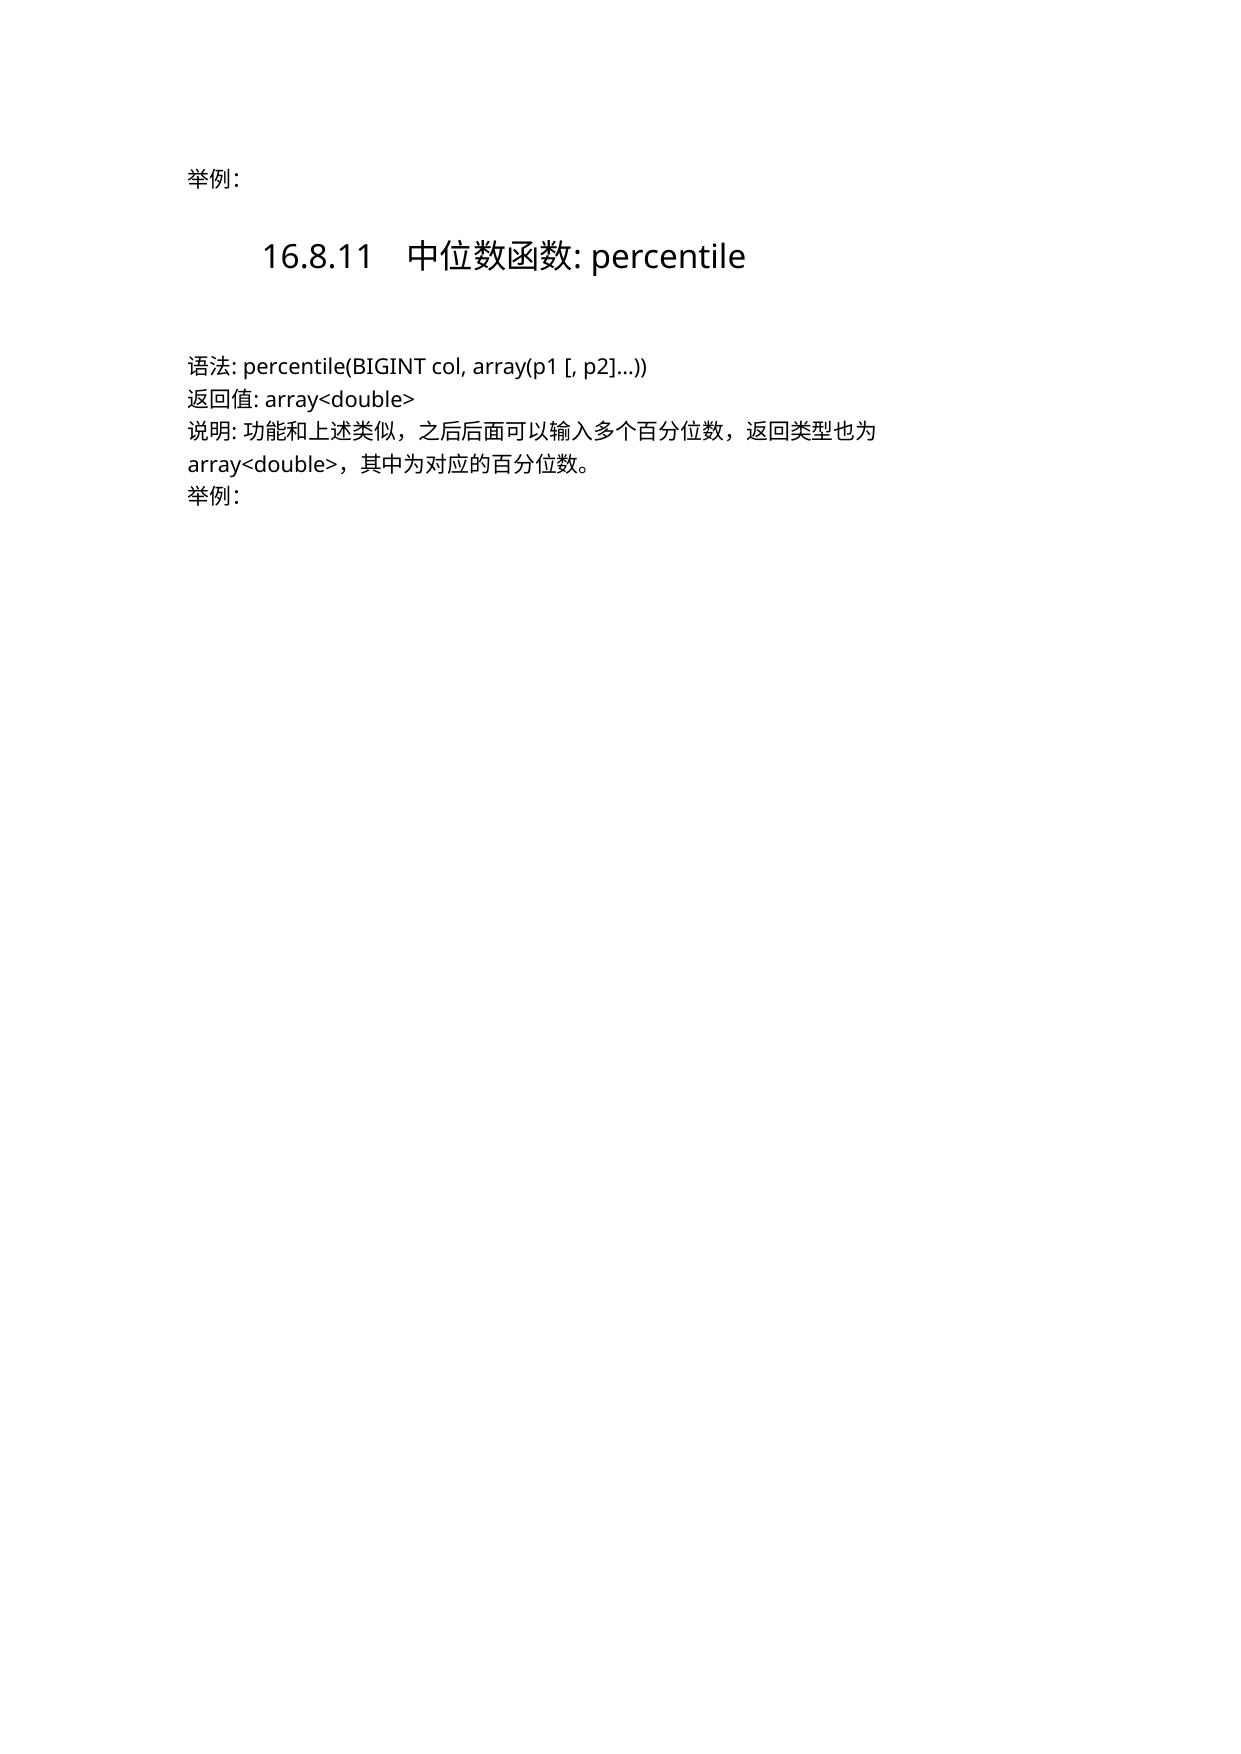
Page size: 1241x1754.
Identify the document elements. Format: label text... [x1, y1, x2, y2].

text 返回值: array<double> [187, 381, 1053, 414]
text 举例： [187, 479, 1053, 511]
text 语法: percentile(BIGINT col, array(p1 [, p2]…)) [187, 349, 1053, 381]
subtitle 中位数函数: percentile [261, 222, 1053, 287]
text 举例： [187, 162, 1053, 194]
text 说明: 功能和上述类似，之后后面可以输入多个百分位数，返回类型也为array<double>，其中为对应的百分位数。 [187, 414, 1053, 479]
